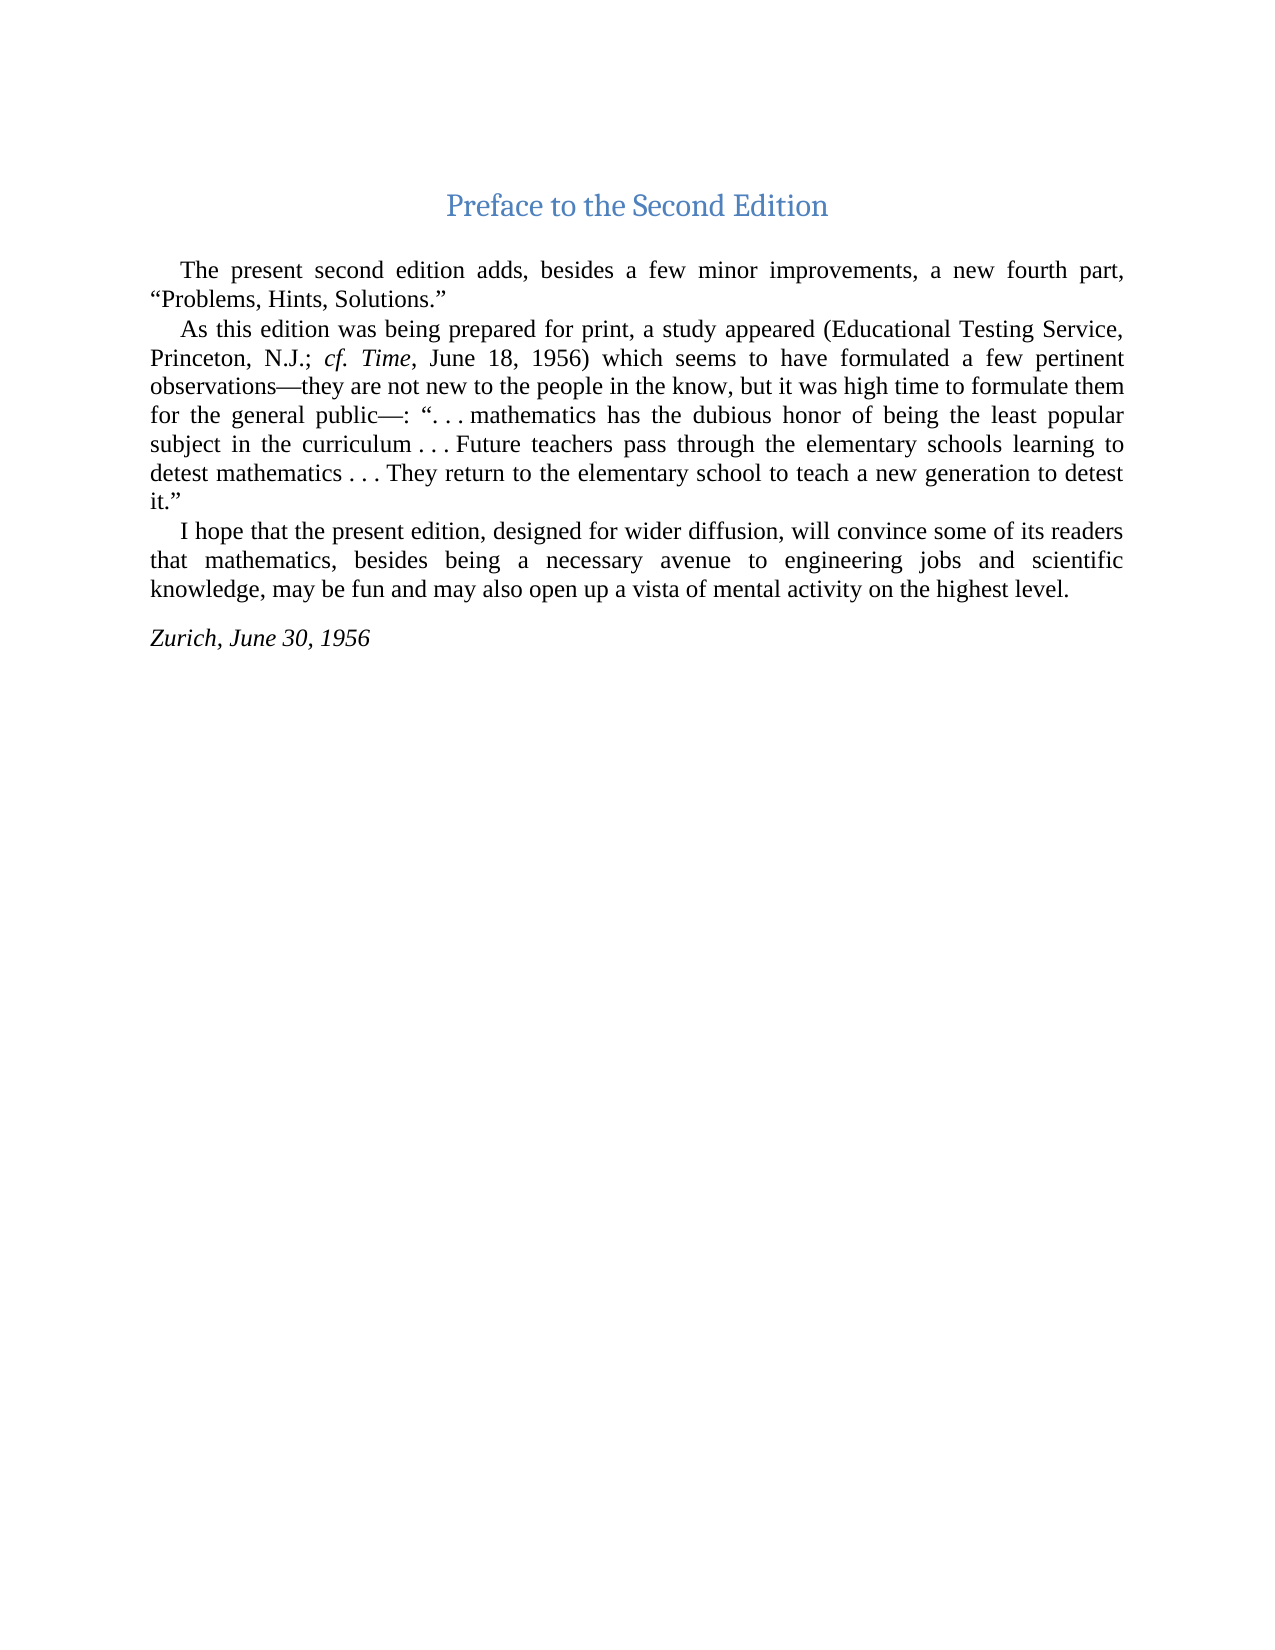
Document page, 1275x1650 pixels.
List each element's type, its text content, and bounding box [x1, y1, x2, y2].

text Zurich, June 30, 1956 [150, 623, 1125, 651]
text The present second edition adds, besides a few minor improvements, a new fourth part, “Problems, Hints, Solutions.” [150, 255, 1125, 313]
text As this edition was being prepared for print, a study appeared (Educational Testing Service, Princeton, N.J.; cf. Time, June 18, 1956) which seems to have formulated a few pertinent observations—they are not new to the people in the know, but it was high time to formulate them for the general public—: “. . . mathematics has the dubious honor of being the least popular subject in the curriculum . . . Future teachers pass through the elementary schools learning to detest mathematics . . . They return to the elementary school to teach a new generation to detest it.” [150, 314, 1125, 515]
subtitle Preface to the Second Edition [150, 187, 1125, 225]
text I hope that the present edition, designed for wider diffusion, will convince some of its readers that mathematics, besides being a necessary avenue to engineering jobs and scientific knowledge, may be fun and may also open up a vista of mental activity on the highest level. [150, 516, 1125, 603]
